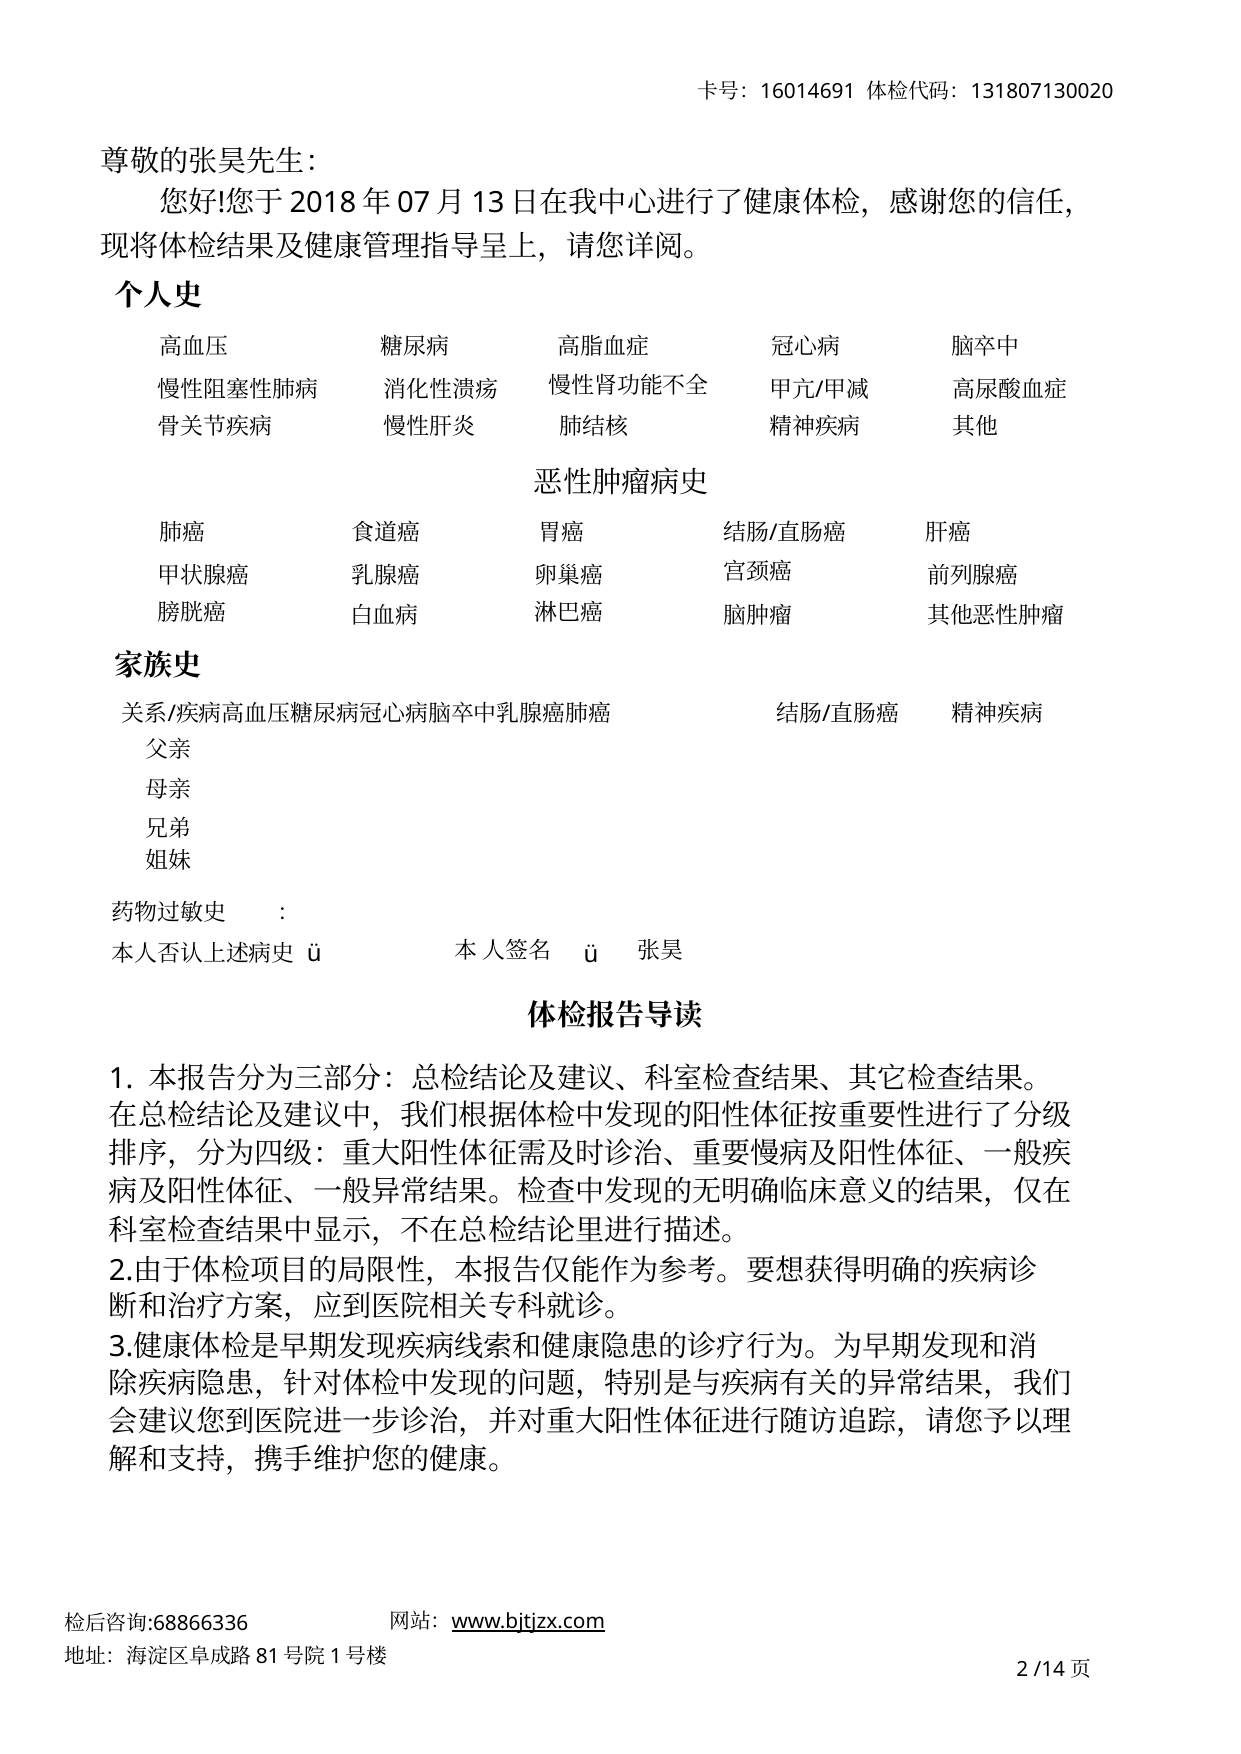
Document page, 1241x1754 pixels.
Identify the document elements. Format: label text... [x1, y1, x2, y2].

text 解和支持，携手维护您的健康。 [109, 1439, 1229, 1477]
text 淋巴癌 [534, 588, 639, 628]
text 科室检查结果中显示，不在总检结论里进行描述。 [109, 1209, 1227, 1248]
text 精神疾病 [951, 703, 1077, 726]
text 脑肿瘤 [723, 605, 826, 628]
text 肺结核 [559, 402, 743, 442]
text 肝癌 [925, 522, 1006, 545]
text 其他恶性肿瘤 [927, 605, 1099, 628]
text 地址：海淀区阜成路81号院1号楼 [64, 1634, 414, 1671]
text 甲亢/甲减 [769, 379, 907, 402]
text 白血病 [350, 605, 453, 628]
text 慢性肾功能不全 [548, 359, 743, 402]
text 3.健康体检是早期发现疾病线索和健康隐患的诊疗行为。为早期发现和消 [109, 1333, 1229, 1362]
text 本人否认上述病史 ü [111, 941, 349, 967]
text 网站：www.bjtjzx.com [389, 1612, 630, 1633]
text 糖尿病 [380, 336, 483, 359]
text 除疾病隐患，针对体检中发现的问题，特别是与疾病有关的异常结果，我们 [109, 1362, 1229, 1401]
text 乳腺癌 [351, 565, 454, 588]
text 病及阳性体征、一般异常结果。检查中发现的无明确临床意义的结果，仅在 [109, 1171, 1227, 1209]
text 慢性肝炎 [383, 402, 532, 442]
text 张昊 [637, 940, 717, 963]
text 父亲 [145, 739, 226, 762]
text 2 /14 页 [1016, 1659, 1128, 1680]
text 卡号：16014691 体检代码：131807130020 [697, 82, 1168, 103]
text 高脂血症 [557, 336, 743, 359]
text 断和治疗方案，应到医院相关专科就诊。 [109, 1286, 1229, 1324]
text 2.由于体检项目的局限性，本报告仅能作为参考。要想获得明确的疾病诊 [109, 1257, 1229, 1286]
text 关系/疾病高血压糖尿病冠心病脑卒中乳腺癌肺癌 [121, 703, 776, 726]
text 胃癌 [538, 522, 619, 545]
text 家族史 [114, 652, 246, 681]
text 膀胱癌 [157, 588, 283, 628]
text 尊敬的张昊先生： [101, 148, 416, 177]
text 前列腺癌 [927, 565, 1053, 588]
text 母亲 [146, 779, 226, 802]
text 排序，分为四级：重大阳性体征需及时诊治、重要慢病及阳性体征、一般疾 [109, 1133, 1227, 1171]
text ü [583, 942, 630, 968]
text 宫颈癌 [723, 545, 884, 588]
text 慢性阻塞性肺病 [157, 379, 353, 402]
text 脑卒中 [951, 336, 1054, 359]
text 肺癌 [159, 522, 239, 545]
text 食道癌 [351, 522, 454, 545]
text 药物过敏史 [111, 902, 261, 925]
text 1. 本报告分为三部分：总检结论及建议、科室检查结果、其它检查结果。 [109, 1066, 1227, 1095]
text 恶性肿瘤病史 [534, 469, 754, 498]
text 体检报告导读 [528, 1002, 749, 1031]
text 高尿酸血症 [952, 379, 1102, 402]
text ： [277, 902, 334, 925]
text 结肠/直肠癌 [776, 703, 937, 726]
text 检后咨询:68866336 [64, 1614, 414, 1634]
text 精神疾病 [769, 402, 907, 442]
text 消化性溃疡 [383, 379, 532, 402]
text 其他 [952, 402, 1102, 442]
text 个人史 [114, 282, 247, 312]
text 冠心病 [771, 336, 874, 359]
text 结肠/直肠癌 [723, 522, 884, 545]
text 姐妹 [145, 841, 226, 876]
text 高血压 [159, 336, 263, 359]
text 会建议您到医院进一步诊治，并对重大阳性体征进行随访追踪，请您予以理 [109, 1401, 1229, 1439]
text 卵巢癌 [534, 565, 639, 588]
text 甲状腺癌 [157, 565, 283, 588]
text 本 人签名 [454, 940, 580, 963]
text 您好!您于2018年07月13日在我中心进行了健康体检，感谢您的信任， [159, 189, 1202, 219]
text 骨关节疾病 [157, 402, 353, 442]
text 在总检结论及建议中，我们根据体检中发现的阳性体征按重要性进行了分级 [109, 1095, 1227, 1133]
text 现将体检结果及健康管理指导呈上，请您详阅。 [100, 233, 812, 262]
text 兄弟 [145, 818, 226, 841]
